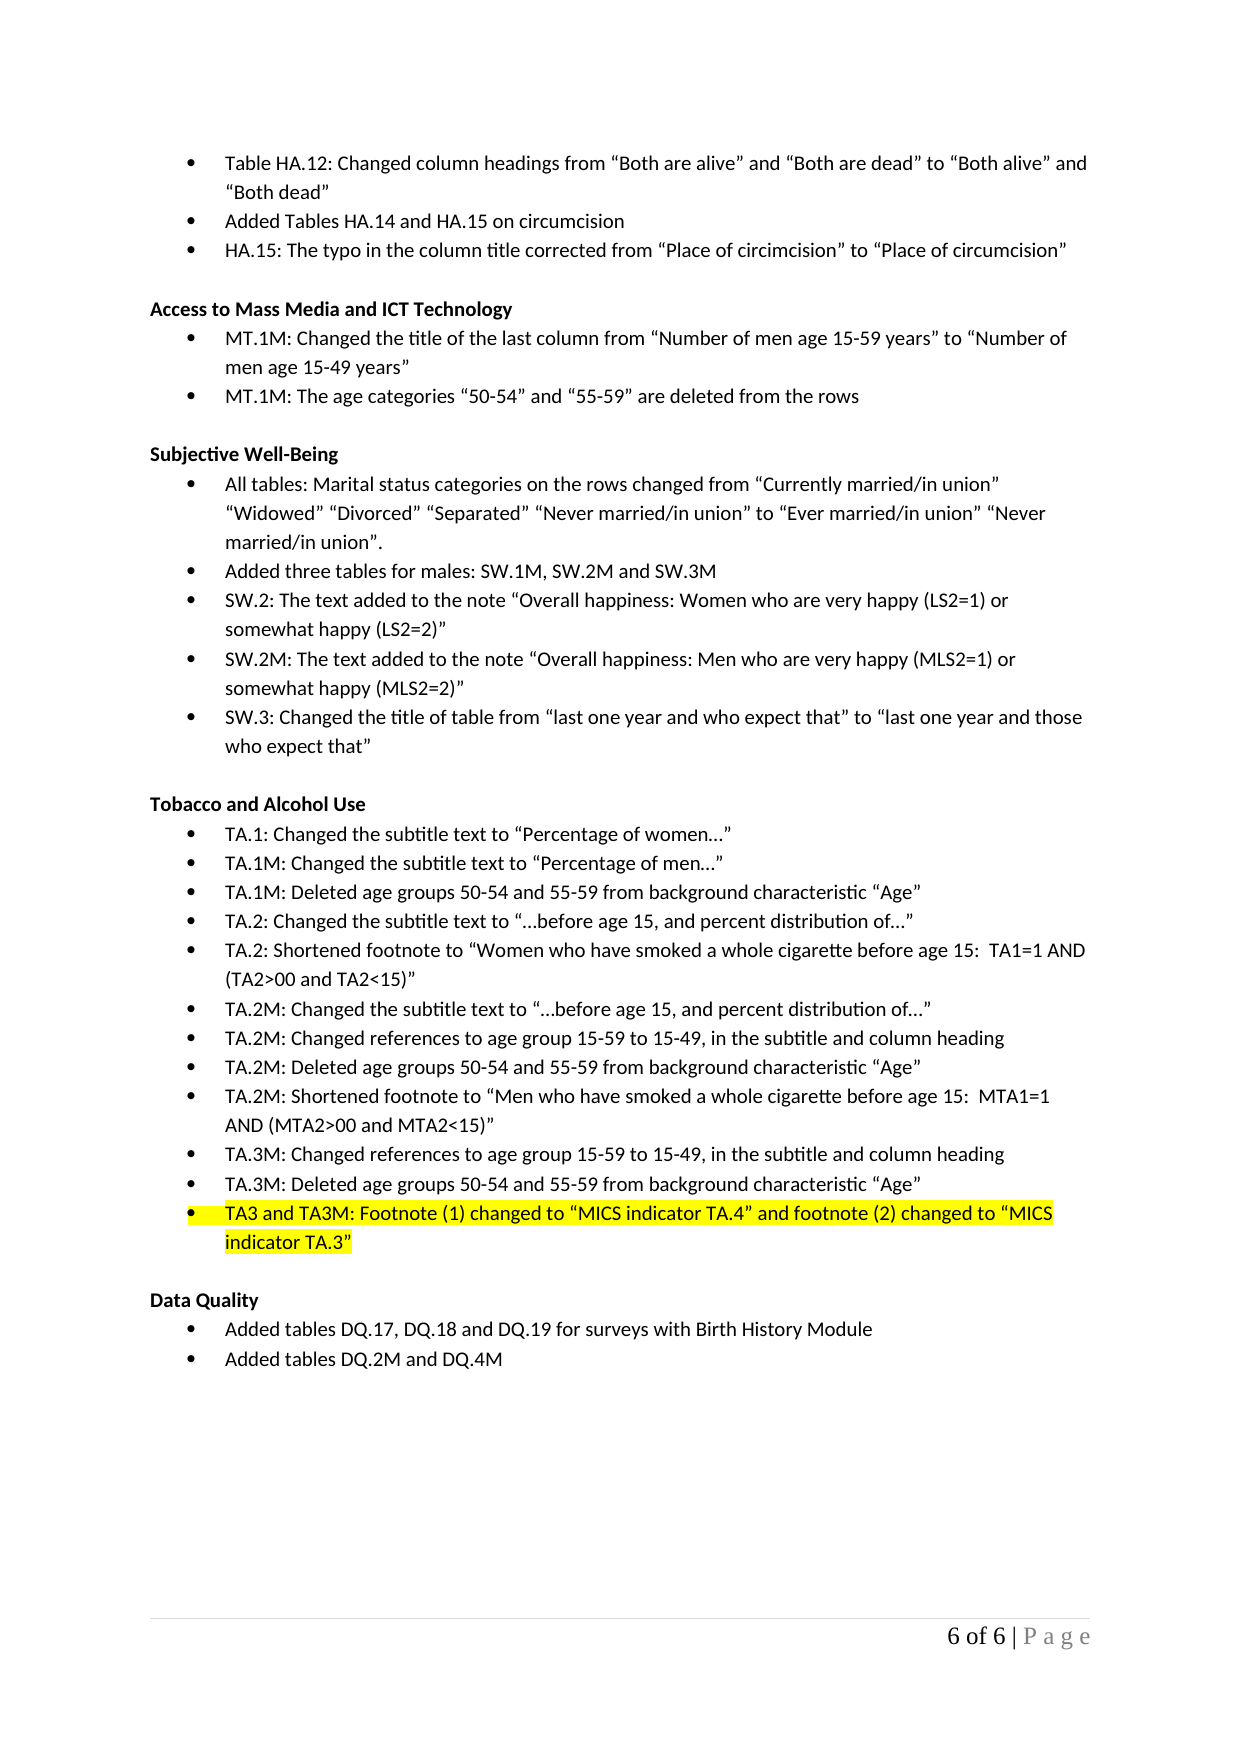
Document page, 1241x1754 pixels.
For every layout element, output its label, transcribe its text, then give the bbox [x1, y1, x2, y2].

list TA.3M: Deleted age groups 50-54 and 55-59 from background characteristic “Age” [187, 1171, 1090, 1196]
list Subjective Well-Being [150, 442, 1090, 467]
list Added tables DQ.17, DQ.18 and DQ.19 for surveys with Birth History Module [187, 1317, 1090, 1342]
text Data Quality [150, 1287, 1090, 1313]
list All tables: Marital status categories on the rows changed from “Currently married/in union” “Widowed” “Divorced” “Separated” “Never married/in union” to “Ever married/in union” “Never married/in union”. [187, 471, 1090, 554]
list TA3 and TA3M: Footnote (1) changed to “MICS indicator TA.4” and footnote (2) changed to “MICS indicator TA.3” [187, 1200, 1090, 1254]
list TA.3M: Changed references to age group 15-59 to 15-49, in the subtitle and column heading [187, 1142, 1090, 1167]
list HA.15: The typo in the column title corrected from “Place of circimcision” to “Place of circumcision” [187, 237, 1090, 263]
list Table HA.12: Changed column headings from “Both are alive” and “Both are dead” to “Both alive” and “Both dead” [187, 150, 1090, 204]
list TA.1M: Changed the subtitle text to “Percentage of men…” [187, 850, 1090, 875]
list TA.2: Shortened footnote to “Women who have smoked a whole cigarette before age 15: TA1=1 AND (TA2>00 and TA2<15)” [187, 937, 1090, 992]
list TA.2: Changed the subtitle text to “…before age 15, and percent distribution of…” [187, 908, 1090, 934]
list Added Tables HA.14 and HA.15 on circumcision [187, 208, 1090, 234]
text Tobacco and Alcohol Use [150, 792, 1090, 817]
list SW.3: Changed the title of table from “last one year and who expect that” to “last one year and those who expect that” [187, 704, 1090, 759]
list TA.2M: Deleted age groups 50-54 and 55-59 from background characteristic “Age” [187, 1054, 1090, 1079]
list TA.2M: Changed references to age group 15-59 to 15-49, in the subtitle and column heading [187, 1025, 1090, 1050]
list MT.1M: The age categories “50-54” and “55-59” are deleted from the rows [187, 383, 1090, 409]
list SW.2: The text added to the note “Overall happiness: Women who are very happy (LS2=1) or somewhat happy (LS2=2)” [187, 587, 1090, 642]
list Added three tables for males: SW.1M, SW.2M and SW.3M [187, 558, 1090, 584]
list MT.1M: Changed the title of the last column from “Number of men age 15-59 years” to “Number of men age 15-49 years” [187, 325, 1090, 379]
list TA.1: Changed the subtitle text to “Percentage of women…” [187, 821, 1090, 846]
list TA.2M: Changed the subtitle text to “…before age 15, and percent distribution of…” [187, 996, 1090, 1021]
text Access to Mass Media and ICT Technology [150, 296, 1090, 321]
list SW.2M: The text added to the note “Overall happiness: Men who are very happy (MLS2=1) or somewhat happy (MLS2=2)” [187, 646, 1090, 700]
list TA.1M: Deleted age groups 50-54 and 55-59 from background characteristic “Age” [187, 879, 1090, 904]
list TA.2M: Shortened footnote to “Men who have smoked a whole cigarette before age 15: MTA1=1 AND (MTA2>00 and MTA2<15)” [187, 1083, 1090, 1138]
list Added tables DQ.2M and DQ.4M [187, 1346, 1090, 1371]
